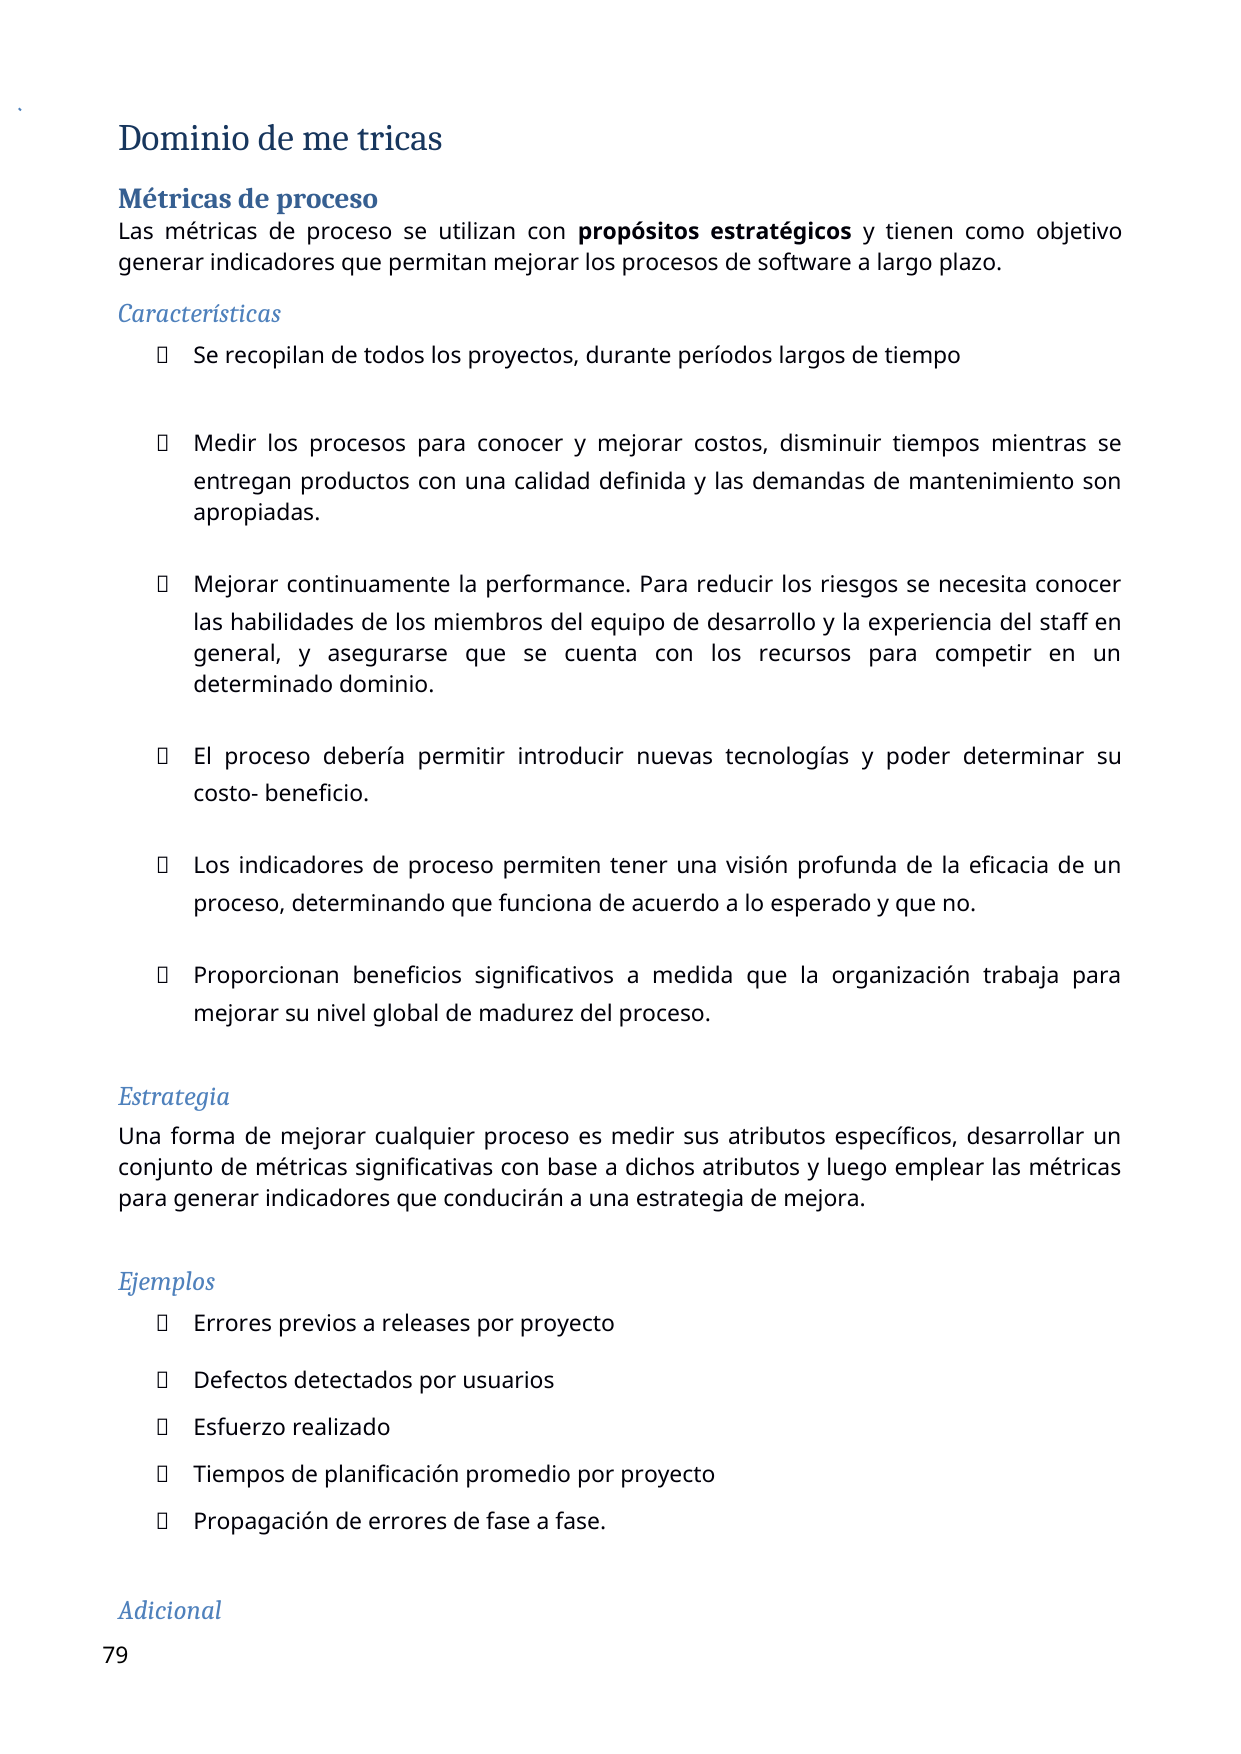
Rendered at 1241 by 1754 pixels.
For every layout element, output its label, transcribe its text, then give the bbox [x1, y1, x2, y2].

subtitle Métricas de proceso [118, 181, 1182, 215]
subtitle Dominio de me tricas [118, 116, 1182, 159]
list Propagación de errores de fase a fase. [155, 1495, 1182, 1542]
list Se recopilan de todos los proyectos, durante períodos largos de tiempo [155, 330, 1182, 377]
list Errores previos a releases por proyecto [155, 1298, 1182, 1344]
list Esfuerzo realizado [155, 1401, 1182, 1448]
text Una forma de mejorar cualquier proceso es medir sus atributos específicos, desarrollar un conjunto de métricas significativas con base a dichos atributos y luego emplear las métricas para generar indicadores que conducirán a una estrategia de mejora. [118, 1120, 1122, 1214]
list Tiempos de planificación promedio por proyecto [155, 1448, 1182, 1495]
list Defectos detectados por usuarios [155, 1354, 1182, 1401]
subtitle Características [118, 298, 1182, 330]
list Mejorar continuamente la performance. Para reducir los riesgos se necesita conocer las habilidades de los miembros del equipo de desarrollo y la experiencia del staff en general, y asegurarse que se cuenta con los recursos para competir en un determinado dominio. [156, 558, 1122, 699]
subtitle Ejemplos [118, 1266, 1182, 1298]
list Los indicadores de proceso permiten tener una visión profunda de la eficacia de un proceso, determinando que funciona de acuerdo a lo esperado y que no. [156, 840, 1122, 918]
subtitle Estrategia [118, 1081, 1182, 1112]
text Las métricas de proceso se utilizan con propósitos estratégicos y tienen como objetivo generar indicadores que permitan mejorar los procesos de software a largo plazo. [118, 215, 1122, 277]
list Medir los procesos para conocer y mejorar costos, disminuir tiempos mientras se entregan productos con una calidad definida y las demandas de mantenimiento son apropiadas. [156, 418, 1123, 527]
list Proporcionan beneficios significativos a medida que la organización trabaja para mejorar su nivel global de madurez del proceso. [156, 949, 1122, 1028]
subtitle Adicional [118, 1595, 1182, 1626]
list El proceso debería permitir introducir nuevas tecnologías y poder determinar su costo- beneficio. [156, 730, 1123, 809]
